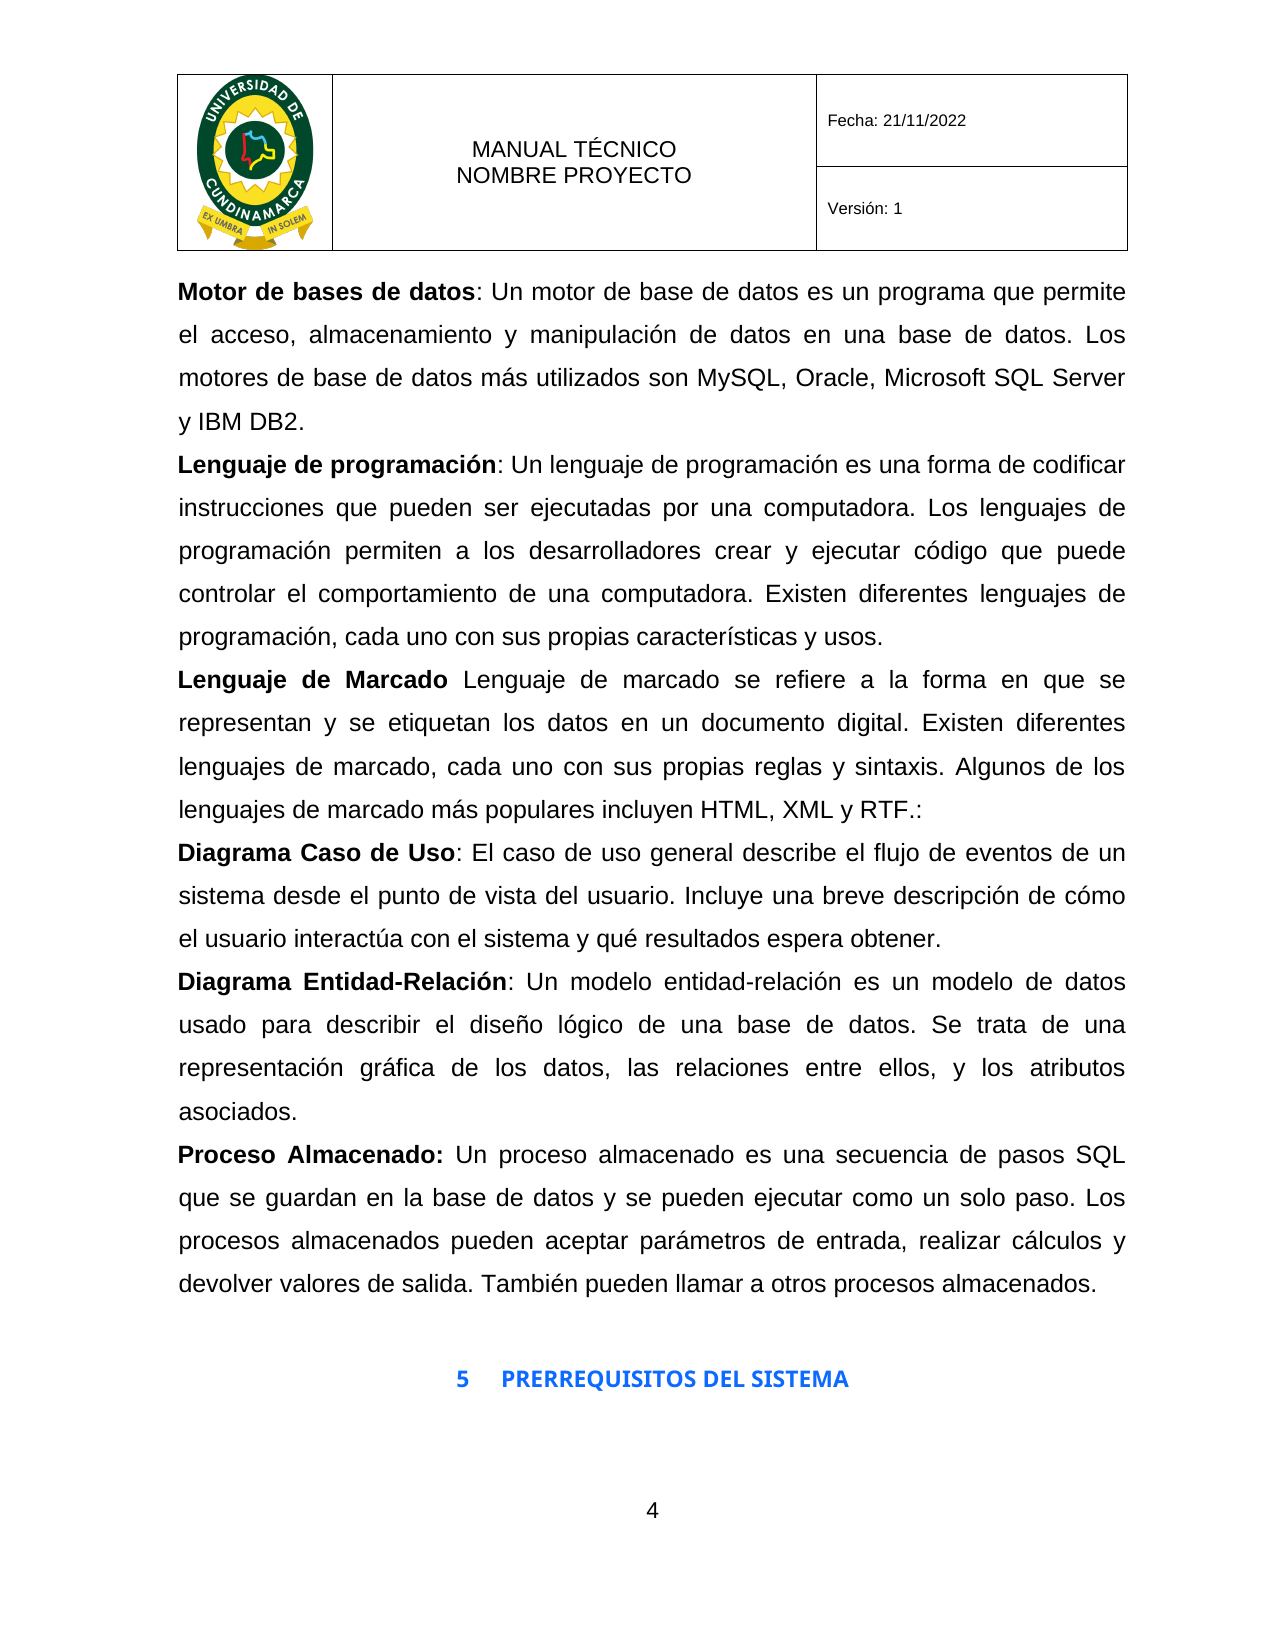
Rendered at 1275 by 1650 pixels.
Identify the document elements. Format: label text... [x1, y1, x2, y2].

picture [196, 75, 314, 250]
text Diagrama Caso de Uso: El caso de uso general describe el flujo de eventos de un sistema desde el punto de vista del usuario. Incluye una breve descripción de cómo el usuario interactúa con el sistema y qué resultados espera obtener. [177, 838, 1127, 953]
text Motor de bases de datos: Un motor de base de datos es un programa que permite el acceso, almacenamiento y manipulación de datos en una base de datos. Los motores de base de datos más utilizados son MySQL, Oracle, Microsoft SQL Server y IBM DB2. [177, 277, 1127, 435]
text Lenguaje de Marcado Lenguaje de marcado se refiere a la forma en que se representan y se etiquetan los datos en un documento digital. Existen diferentes lenguajes de marcado, cada uno con sus propias reglas y sintaxis. Algunos de los lenguajes de marcado más populares incluyen HTML, XML y RTF.: [177, 665, 1127, 823]
text Lenguaje de programación: Un lenguaje de programación es una forma de codificar instrucciones que pueden ser ejecutadas por una computadora. Los lenguajes de programación permiten a los desarrolladores crear y ejecutar código que puede controlar el comportamiento de una computadora. Existen diferentes lenguajes de programación, cada uno con sus propias características y usos. [177, 449, 1127, 651]
text Diagrama Entidad-Relación: Un modelo entidad-relación es un modelo de datos usado para describir el diseño lógico de una base de datos. Se trata de una representación gráfica de los datos, las relaciones entre ellos, y los atributos asociados. [177, 967, 1127, 1125]
subtitle PRERREQUISITOS DEL SISTEMA [177, 1363, 1127, 1395]
text Proceso Almacenado: Un proceso almacenado es una secuencia de pasos SQL que se guardan en la base de datos y se pueden ejecutar como un solo paso. Los procesos almacenados pueden aceptar parámetros de entrada, realizar cálculos y devolver valores de salida. También pueden llamar a otros procesos almacenados. [177, 1139, 1127, 1298]
